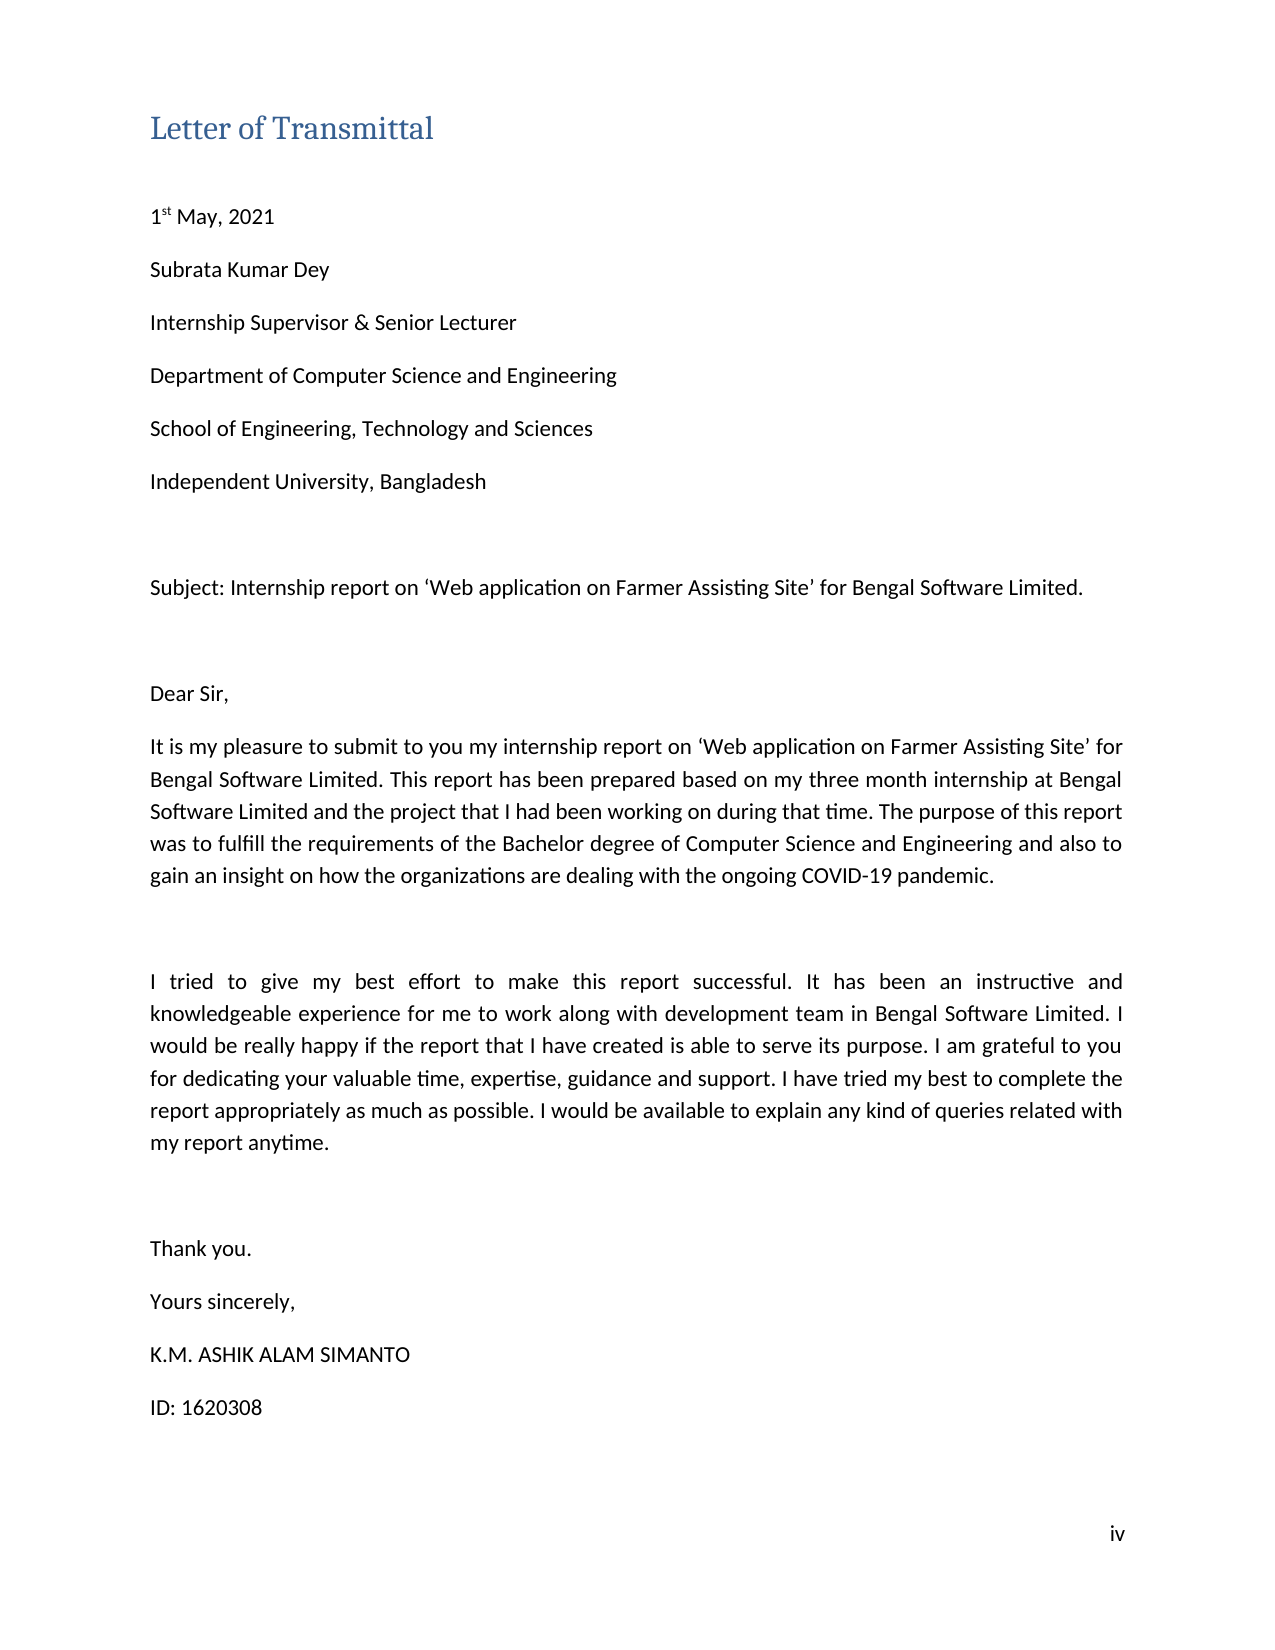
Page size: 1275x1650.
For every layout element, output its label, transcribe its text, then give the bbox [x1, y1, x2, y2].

text Thank you. [150, 1234, 1125, 1262]
text Subrata Kumar Dey [150, 255, 1125, 283]
text School of Engineering, Technology and Sciences [150, 414, 1125, 442]
text Independent University, Bangladesh [150, 467, 1125, 495]
text K.M. ASHIK ALAM SIMANTO [150, 1340, 1125, 1368]
text Yours sincerely, [150, 1287, 1125, 1315]
text Internship Supervisor & Senior Lecturer [150, 308, 1125, 336]
subtitle Letter of Transmittal [150, 109, 1125, 148]
text 1st May, 2021 [150, 202, 1125, 230]
text Dear Sir, [150, 679, 1125, 707]
text ID: 1620308 [150, 1393, 1125, 1421]
text Department of Computer Science and Engineering [150, 361, 1125, 389]
text Subject: Internship report on ‘Web application on Farmer Assisting Site’ for Bengal Software Limited. [150, 573, 1125, 601]
text I tried to give my best effort to make this report successful. It has been an instructive and knowledgeable experience for me to work along with development team in Bengal Software Limited. I would be really happy if the report that I have created is able to serve its purpose. I am grateful to you for dedicating your valuable time, expertise, guidance and support. I have tried my best to complete the report appropriately as much as possible. I would be available to explain any kind of queries related with my report anytime. [150, 967, 1125, 1156]
text It is my pleasure to submit to you my internship report on ‘Web application on Farmer Assisting Site’ for Bengal Software Limited. This report has been prepared based on my three month internship at Bengal Software Limited and the project that I had been working on during that time. The purpose of this report was to fulfill the requirements of the Bachelor degree of Computer Science and Engineering and also to gain an insight on how the organizations are dealing with the ongoing COVID-19 pandemic. [150, 732, 1125, 889]
